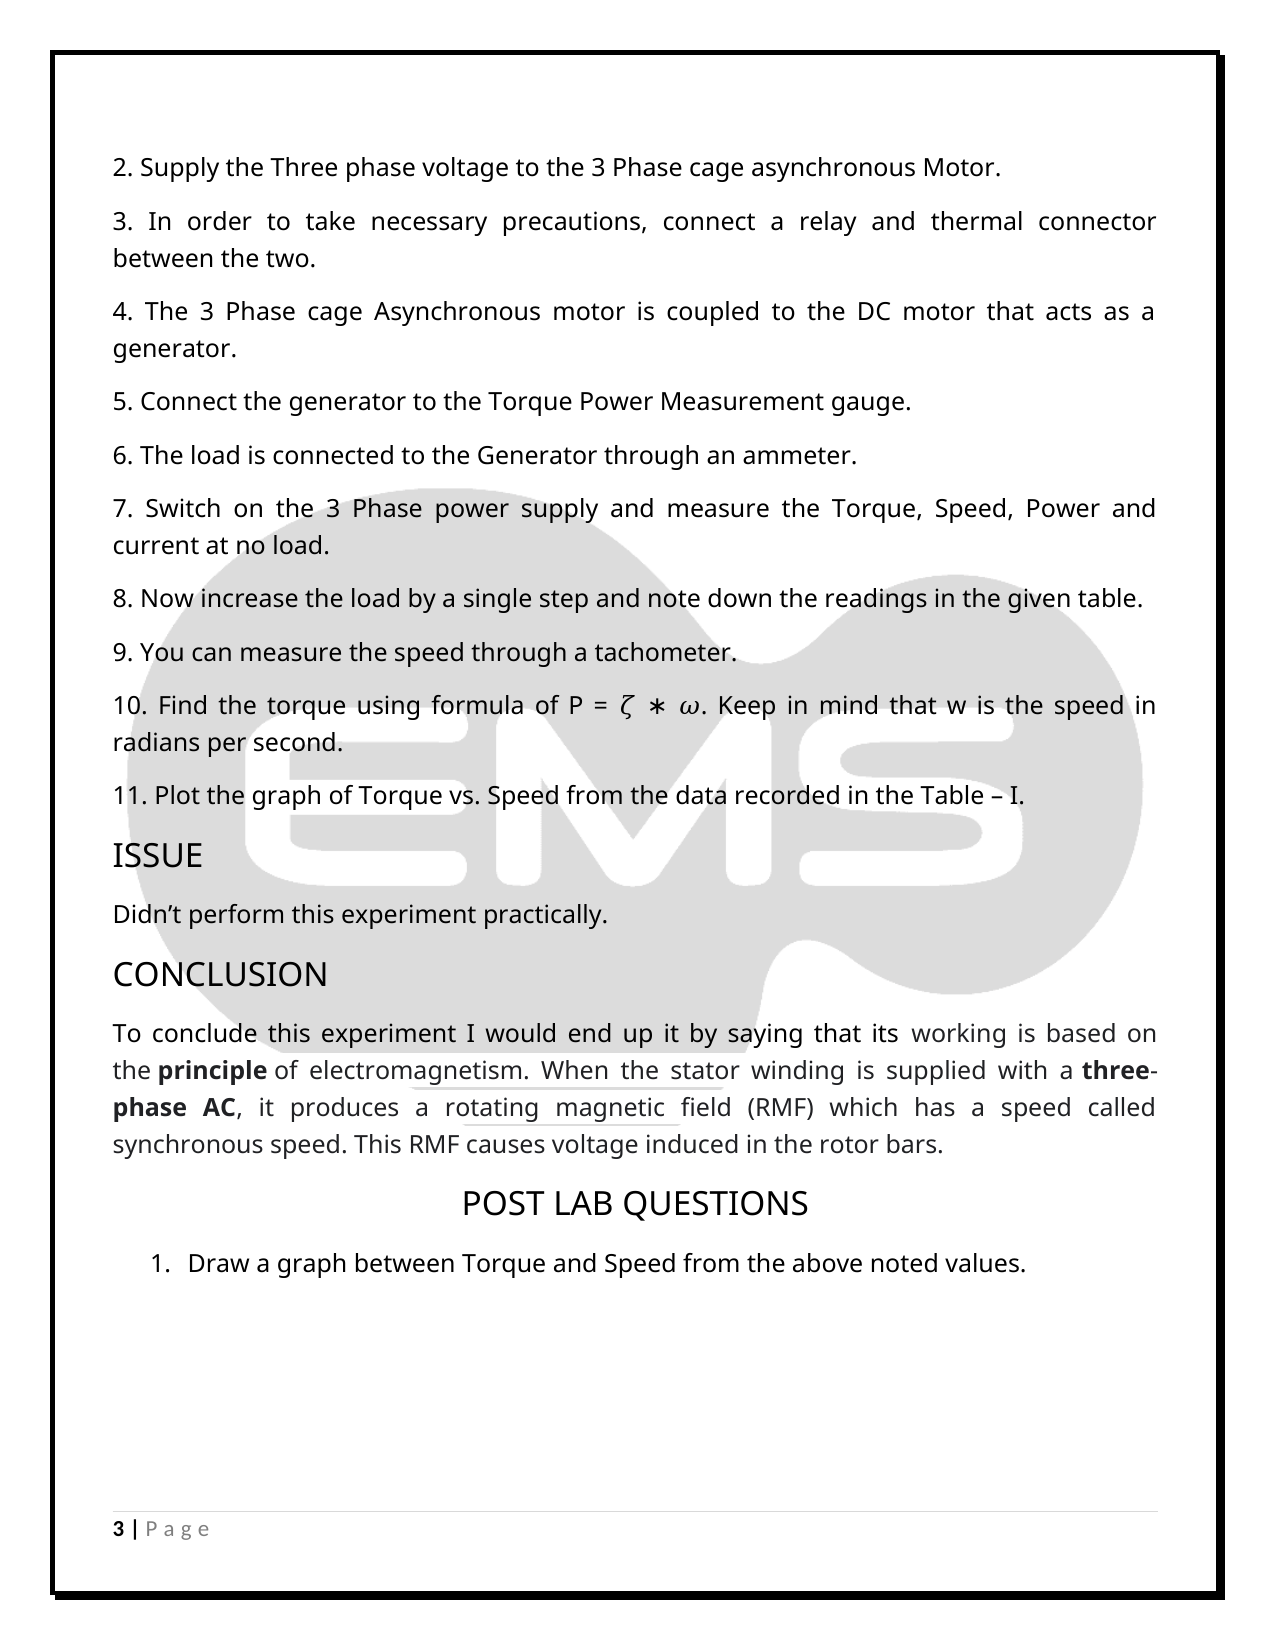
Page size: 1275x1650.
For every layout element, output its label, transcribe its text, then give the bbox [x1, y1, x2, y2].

text 4. The 3 Phase cage Asynchronous motor is coupled to the DC motor that acts as a generator. [112, 294, 1158, 364]
text To conclude this experiment I would end up it by saying that its working is based on the principle of electromagnetism. When the stator winding is supplied with a three-phase AC, it produces a rotating magnetic field (RMF) which has a speed called synchronous speed. This RMF causes voltage induced in the rotor bars. [112, 1016, 1158, 1161]
text CONCLUSION [112, 951, 1158, 996]
text 9. You can measure the speed through a tachometer. [112, 634, 1158, 668]
text 7. Switch on the 3 Phase power supply and measure the Torque, Speed, Power and current at no load. [112, 491, 1158, 562]
text 5. Connect the generator to the Torque Power Measurement gauge. [112, 384, 1158, 418]
text ISSUE [112, 831, 1158, 877]
text Didn’t perform this experiment practically. [112, 897, 1158, 931]
text 8. Now increase the load by a single step and note down the readings in the given table. [112, 581, 1158, 615]
text 6. The load is connected to the Generator through an ammeter. [112, 437, 1158, 471]
text 11. Plot the graph of Torque vs. Speed from the data recorded in the Table – I. [112, 778, 1158, 812]
text 2. Supply the Three phase voltage to the 3 Phase cage asynchronous Motor. [112, 150, 1158, 184]
text 3. In order to take necessary precautions, connect a relay and thermal connector between the two. [112, 203, 1158, 274]
text POST LAB QUESTIONS [112, 1180, 1158, 1225]
list Draw a graph between Torque and Speed from the above noted values. [150, 1246, 1158, 1279]
text 10. Find the torque using formula of P = 𝜁 ∗ 𝜔. Keep in mind that w is the speed in radians per second. [112, 688, 1158, 759]
